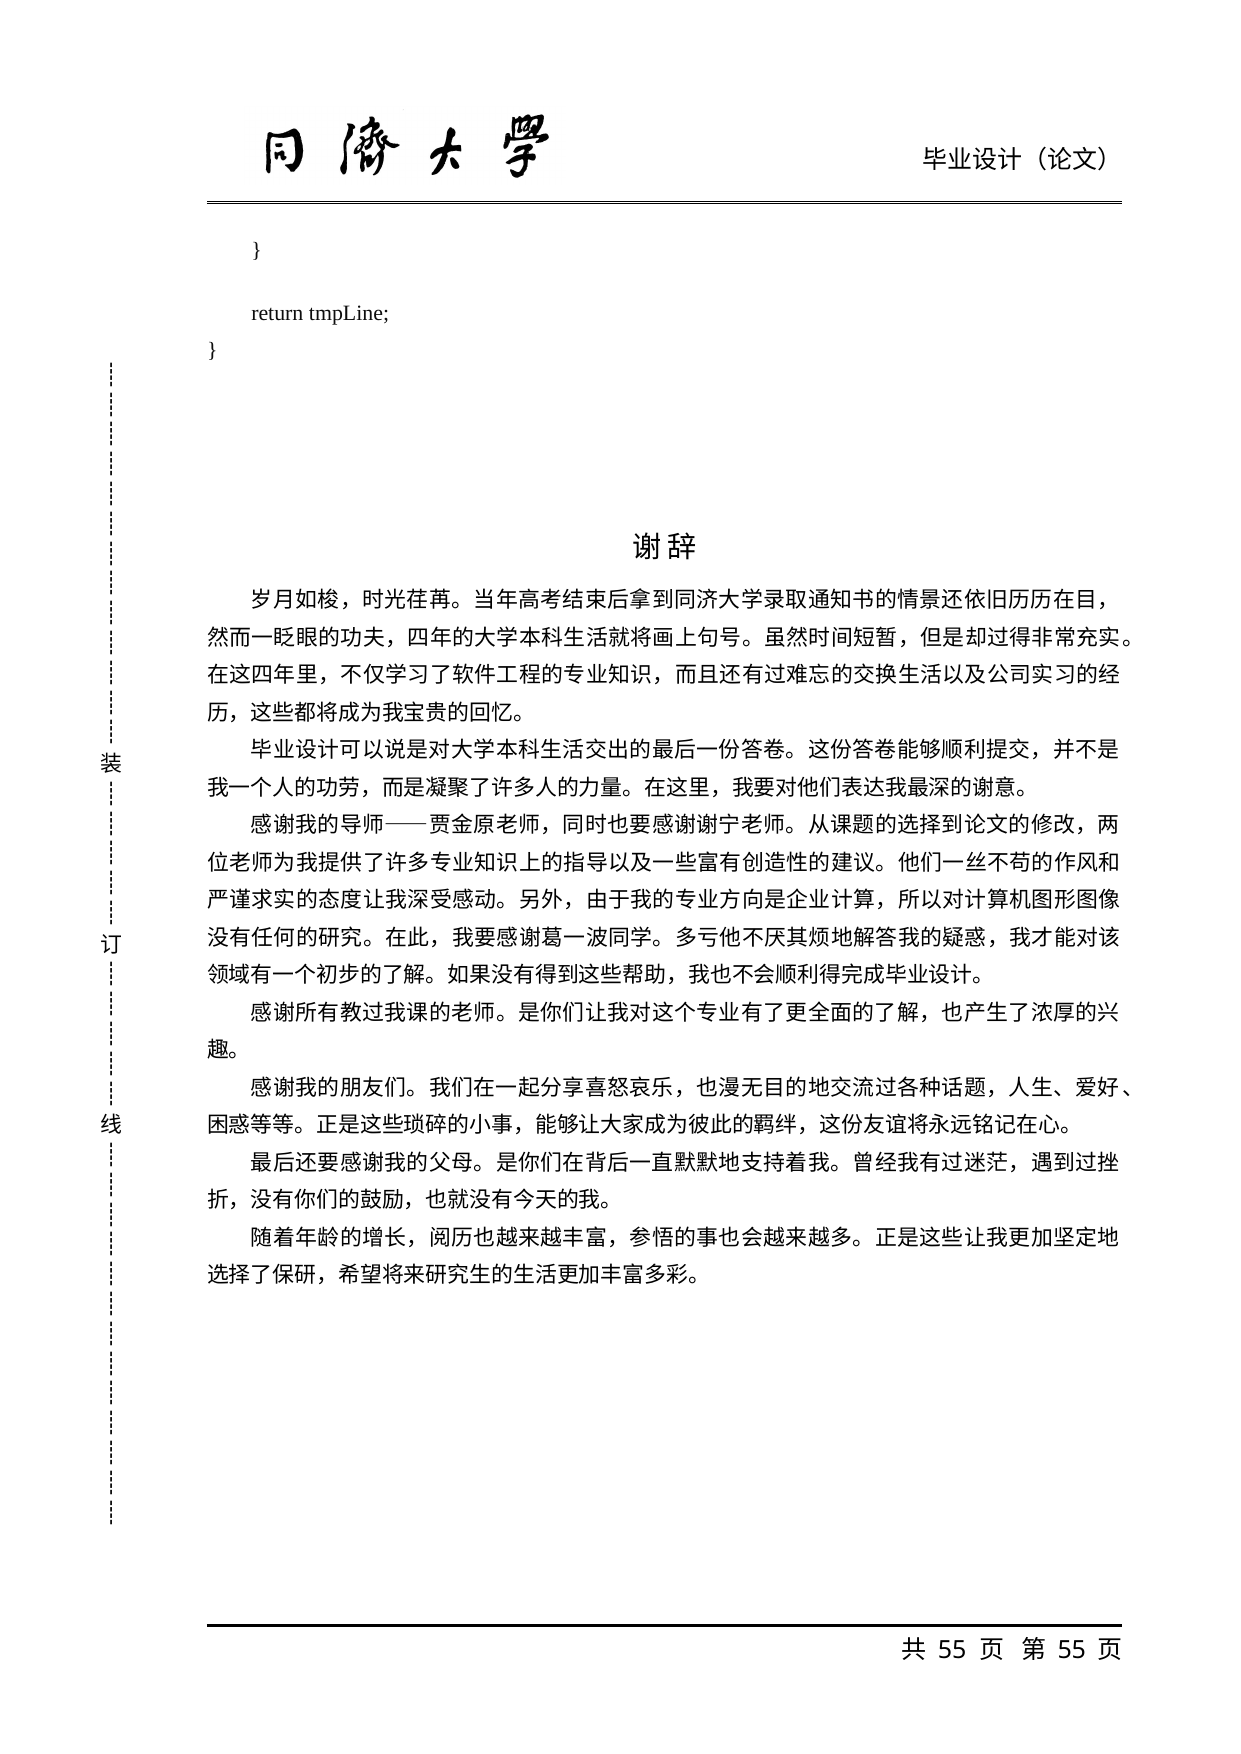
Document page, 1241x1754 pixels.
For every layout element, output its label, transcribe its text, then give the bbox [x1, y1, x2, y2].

text return tmpLine; [207, 290, 1122, 328]
picture [244, 106, 567, 185]
text 毕业设计可以说是对大学本科生活交出的最后一份答卷。这份答卷能够顺利提交，并不是我一个人的功劳，而是凝聚了许多人的力量。在这里，我要对他们表达我最深的谢意。 [207, 728, 1122, 803]
text 感谢所有教过我课的老师。是你们让我对这个专业有了更全面的了解，也产生了浓厚的兴趣。 [207, 990, 1122, 1065]
subtitle 谢 辞 [207, 528, 1122, 565]
text 岁月如梭，时光荏苒。当年高考结束后拿到同济大学录取通知书的情景还依旧历历在目，然而一眨眼的功夫，四年的大学本科生活就将画上句号。虽然时间短暂，但是却过得非常充实。在这四年里，不仅学习了软件工程的专业知识，而且还有过难忘的交换生活以及公司实习的经历，这些都将成为我宝贵的回忆。 [207, 578, 1122, 728]
text 随着年龄的增长，阅历也越来越丰富，参悟的事也会越来越多。正是这些让我更加坚定地选择了保研，希望将来研究生的生活更加丰富多彩。 [207, 1215, 1122, 1290]
text } [207, 328, 1122, 365]
text 感谢我的朋友们。我们在一起分享喜怒哀乐，也漫无目的地交流过各种话题，人生、爱好、困惑等等。正是这些琐碎的小事，能够让大家成为彼此的羁绊，这份友谊将永远铭记在心。 [207, 1065, 1122, 1140]
text 最后还要感谢我的父母。是你们在背后一直默默地支持着我。曾经我有过迷茫，遇到过挫折，没有你们的鼓励，也就没有今天的我。 [207, 1140, 1122, 1215]
text 感谢我的导师——贾金原老师，同时也要感谢谢宁老师。从课题的选择到论文的修改，两位老师为我提供了许多专业知识上的指导以及一些富有创造性的建议。他们一丝不苟的作风和严谨求实的态度让我深受感动。另外，由于我的专业方向是企业计算，所以对计算机图形图像没有任何的研究。在此，我要感谢葛一波同学。多亏他不厌其烦地解答我的疑惑，我才能对该领域有一个初步的了解。如果没有得到这些帮助，我也不会顺利得完成毕业设计。 [207, 803, 1122, 990]
text } [207, 228, 1122, 265]
